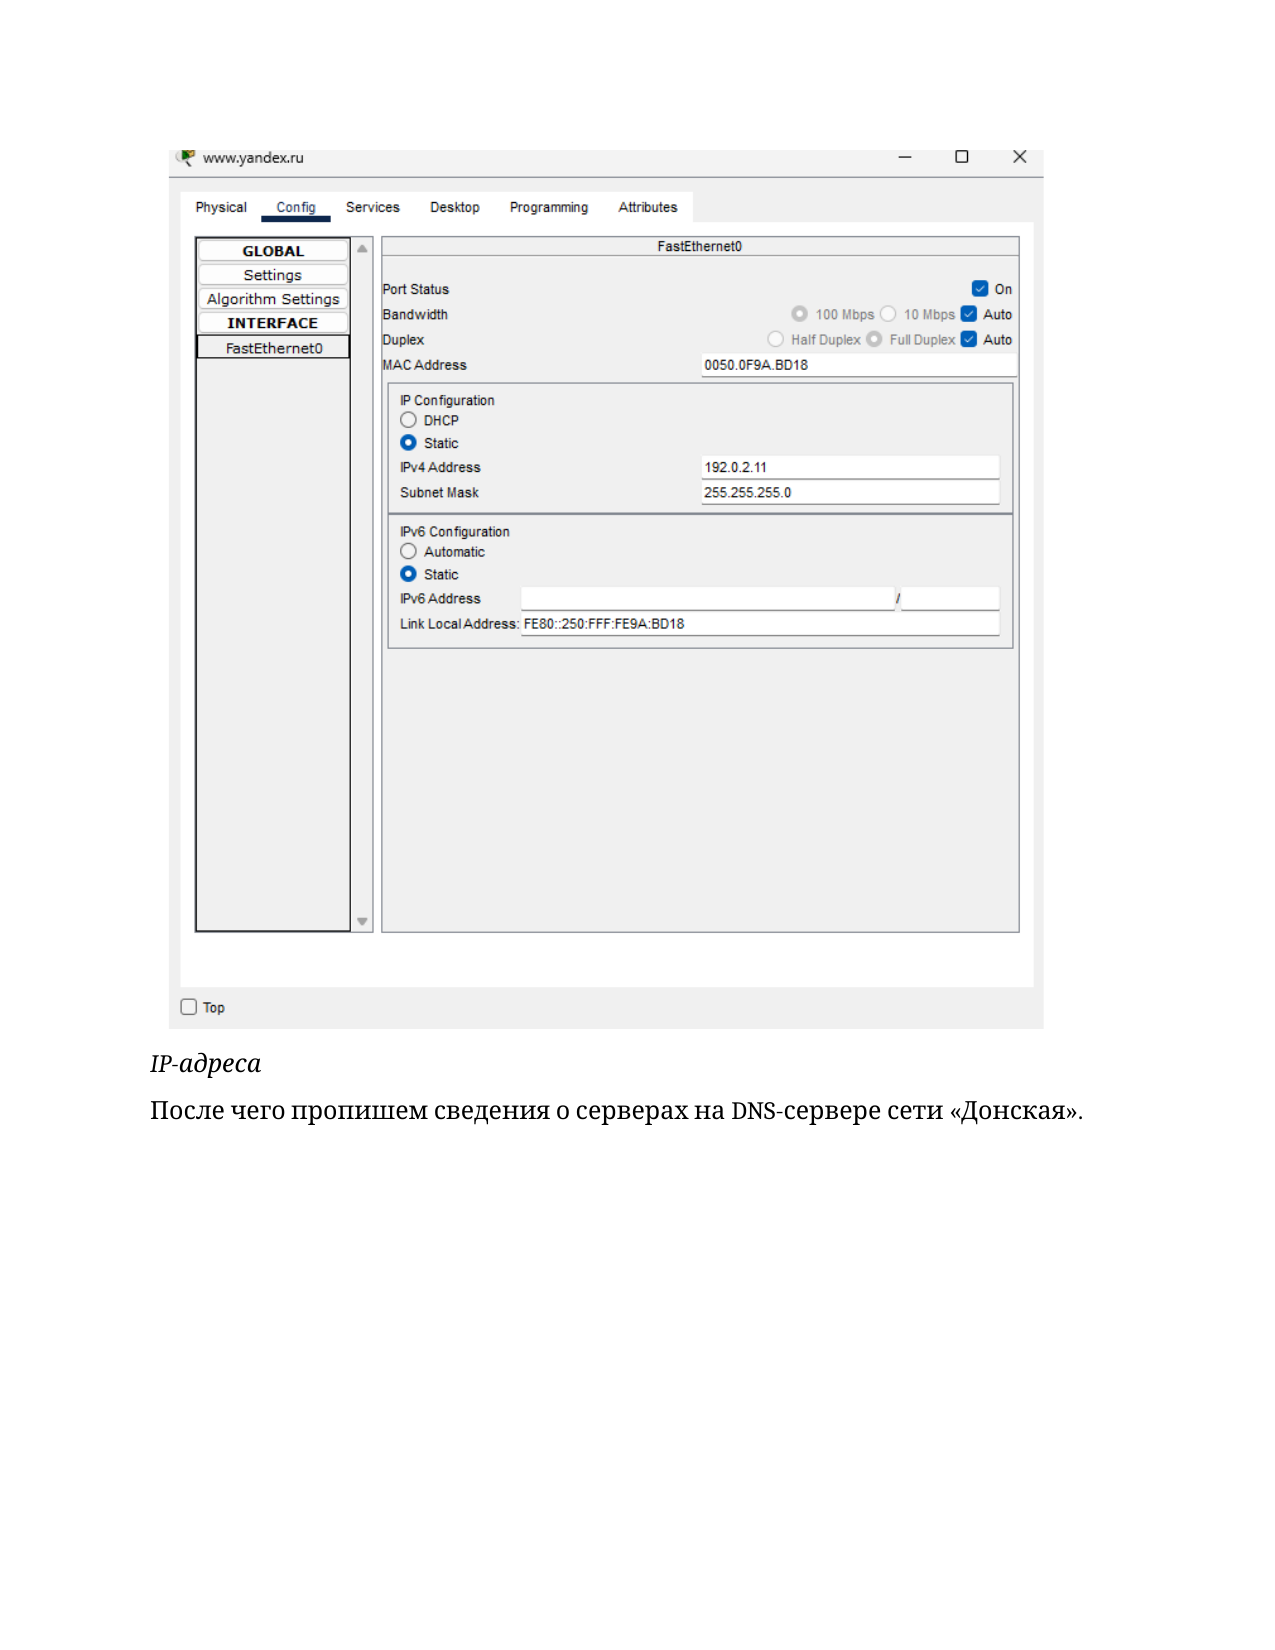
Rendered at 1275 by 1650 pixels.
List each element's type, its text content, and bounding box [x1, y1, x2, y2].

text После чего пропишем сведения о серверах на DNS-сервере сети «Донская». [150, 1097, 1125, 1126]
picture [168, 150, 1044, 1029]
text IP-адреса [150, 1049, 1125, 1078]
